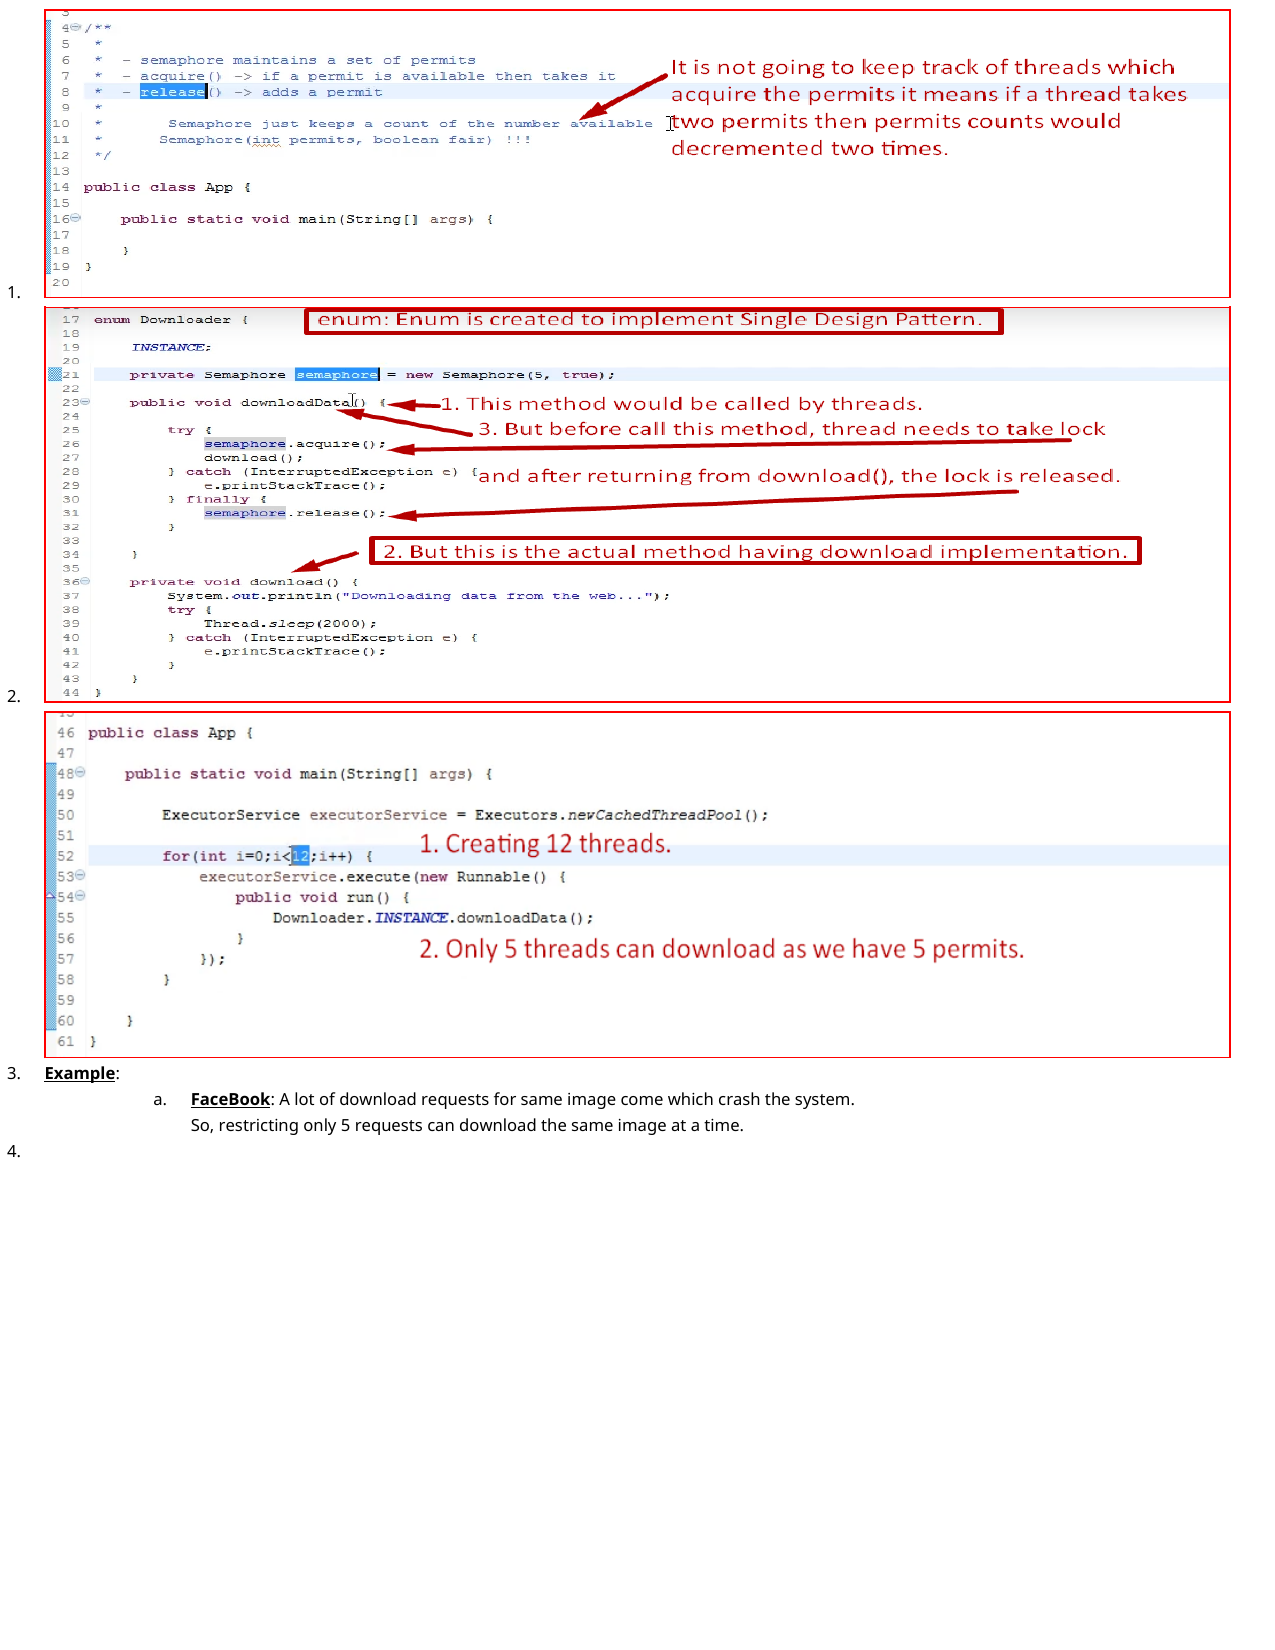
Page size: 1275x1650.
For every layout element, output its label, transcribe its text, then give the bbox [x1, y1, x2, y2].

list Example: [7, 1062, 1255, 1084]
picture [46, 713, 1229, 1057]
picture [46, 308, 1229, 701]
picture [46, 11, 1229, 297]
list FaceBook: A lot of download requests for same image come which crash the system. So, restricting only 5 requests can download the same image at a time. [153, 1088, 1255, 1137]
